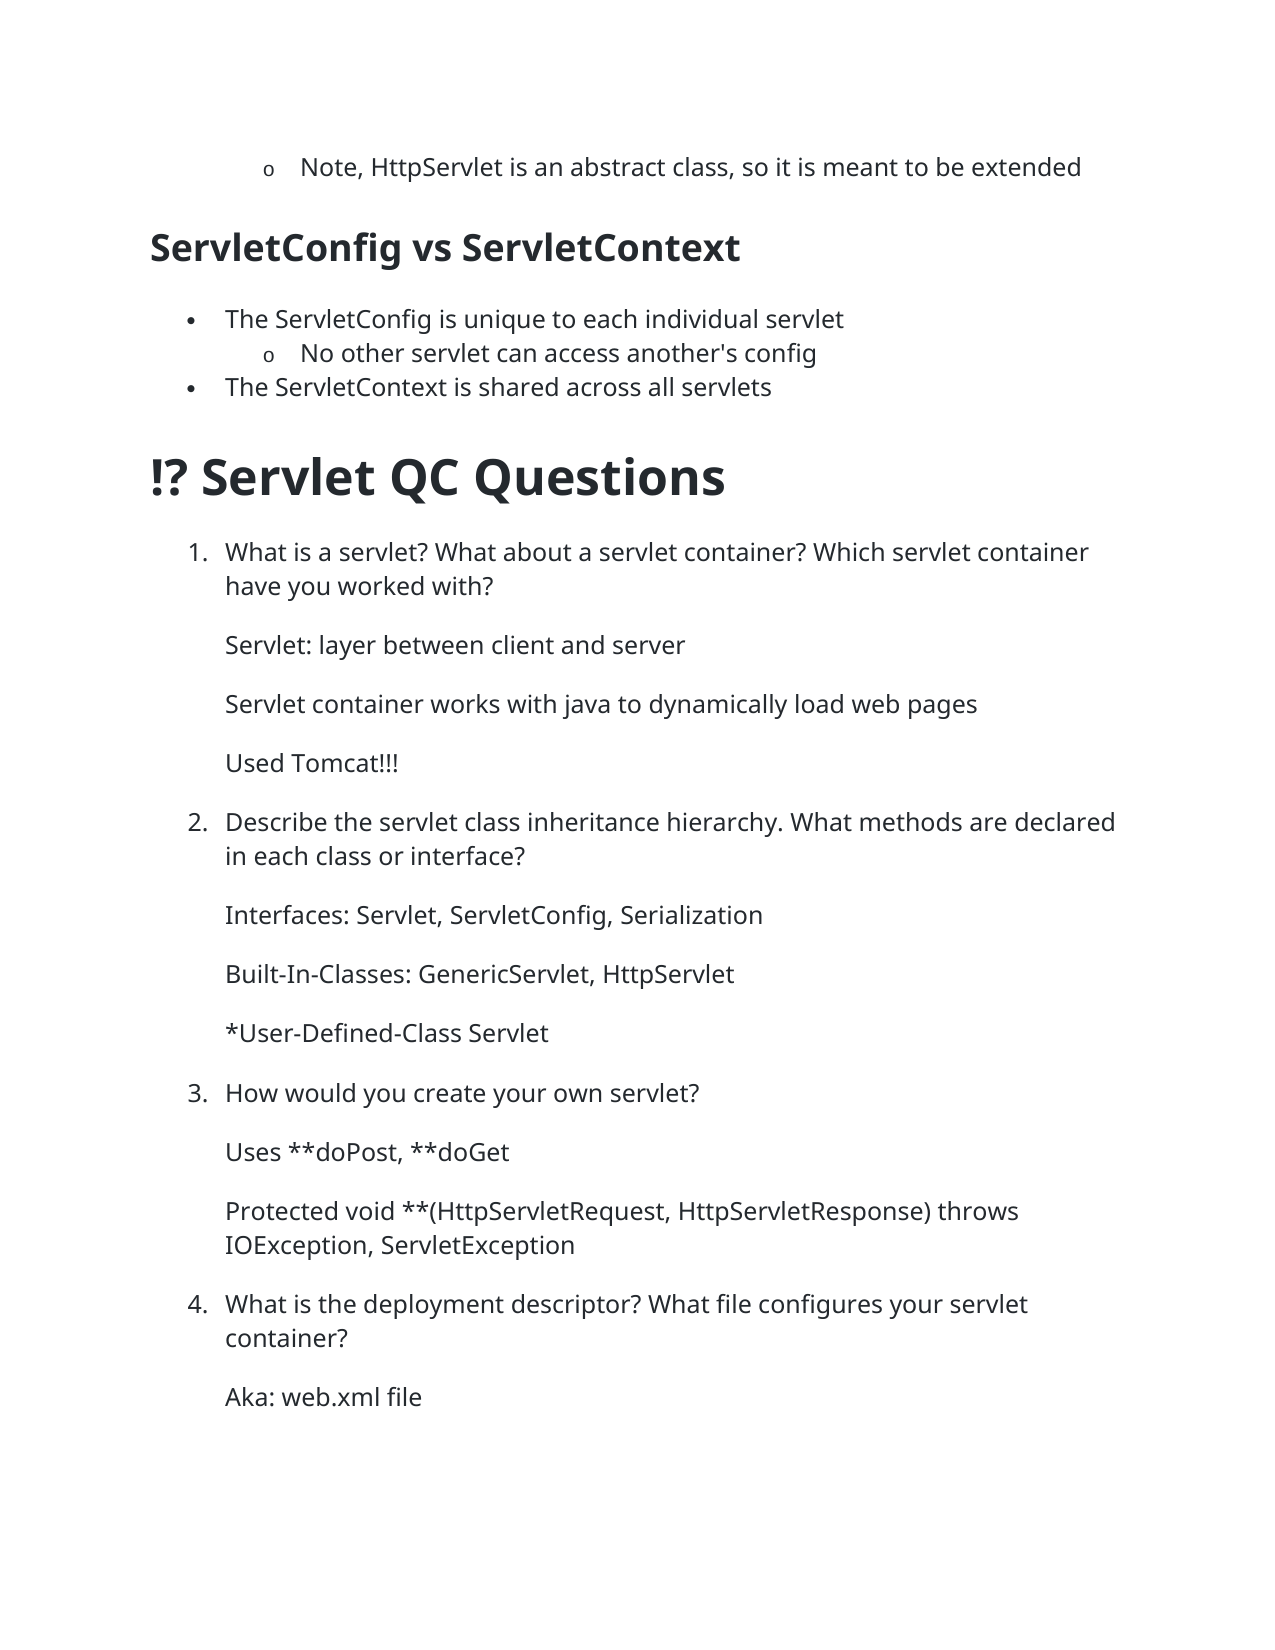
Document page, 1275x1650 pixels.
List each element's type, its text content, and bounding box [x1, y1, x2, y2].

text Protected void **(HttpServletRequest, HttpServletResponse) throws IOException, ServletException [225, 1193, 1125, 1261]
text Servlet: layer between client and server [225, 628, 1125, 662]
text Uses **doPost, **doGet [225, 1134, 1125, 1168]
list The ServletConfig is unique to each individual servlet [187, 302, 1125, 336]
text *User-Defined-Class Servlet [225, 1016, 1125, 1050]
list No other servlet can access another's config [262, 336, 1125, 370]
list What is the deployment descriptor? What file configures your servlet container? [187, 1286, 1125, 1354]
list How would you create your own servlet? [187, 1075, 1125, 1109]
text ⁉️ Servlet QC Questions [150, 441, 1125, 509]
text Used Tomcat!!! [225, 746, 1125, 780]
text Servlet container works with java to dynamically load web pages [225, 687, 1125, 721]
list Note, HttpServlet is an abstract class, so it is meant to be extended [262, 150, 1125, 184]
text Interfaces: Servlet, ServletConfig, Serialization [225, 898, 1125, 932]
text Aka: web.xml file [225, 1379, 1125, 1414]
text ServletConfig vs ServletContext [150, 222, 1125, 273]
text Built-In-Classes: GenericServlet, HttpServlet [225, 957, 1125, 991]
list The ServletContext is shared across all servlets [187, 370, 1125, 404]
list Describe the servlet class inheritance hierarchy. What methods are declared in each class or interface? [187, 805, 1125, 873]
list What is a servlet? What about a servlet container? Which servlet container have you worked with? [187, 534, 1125, 603]
